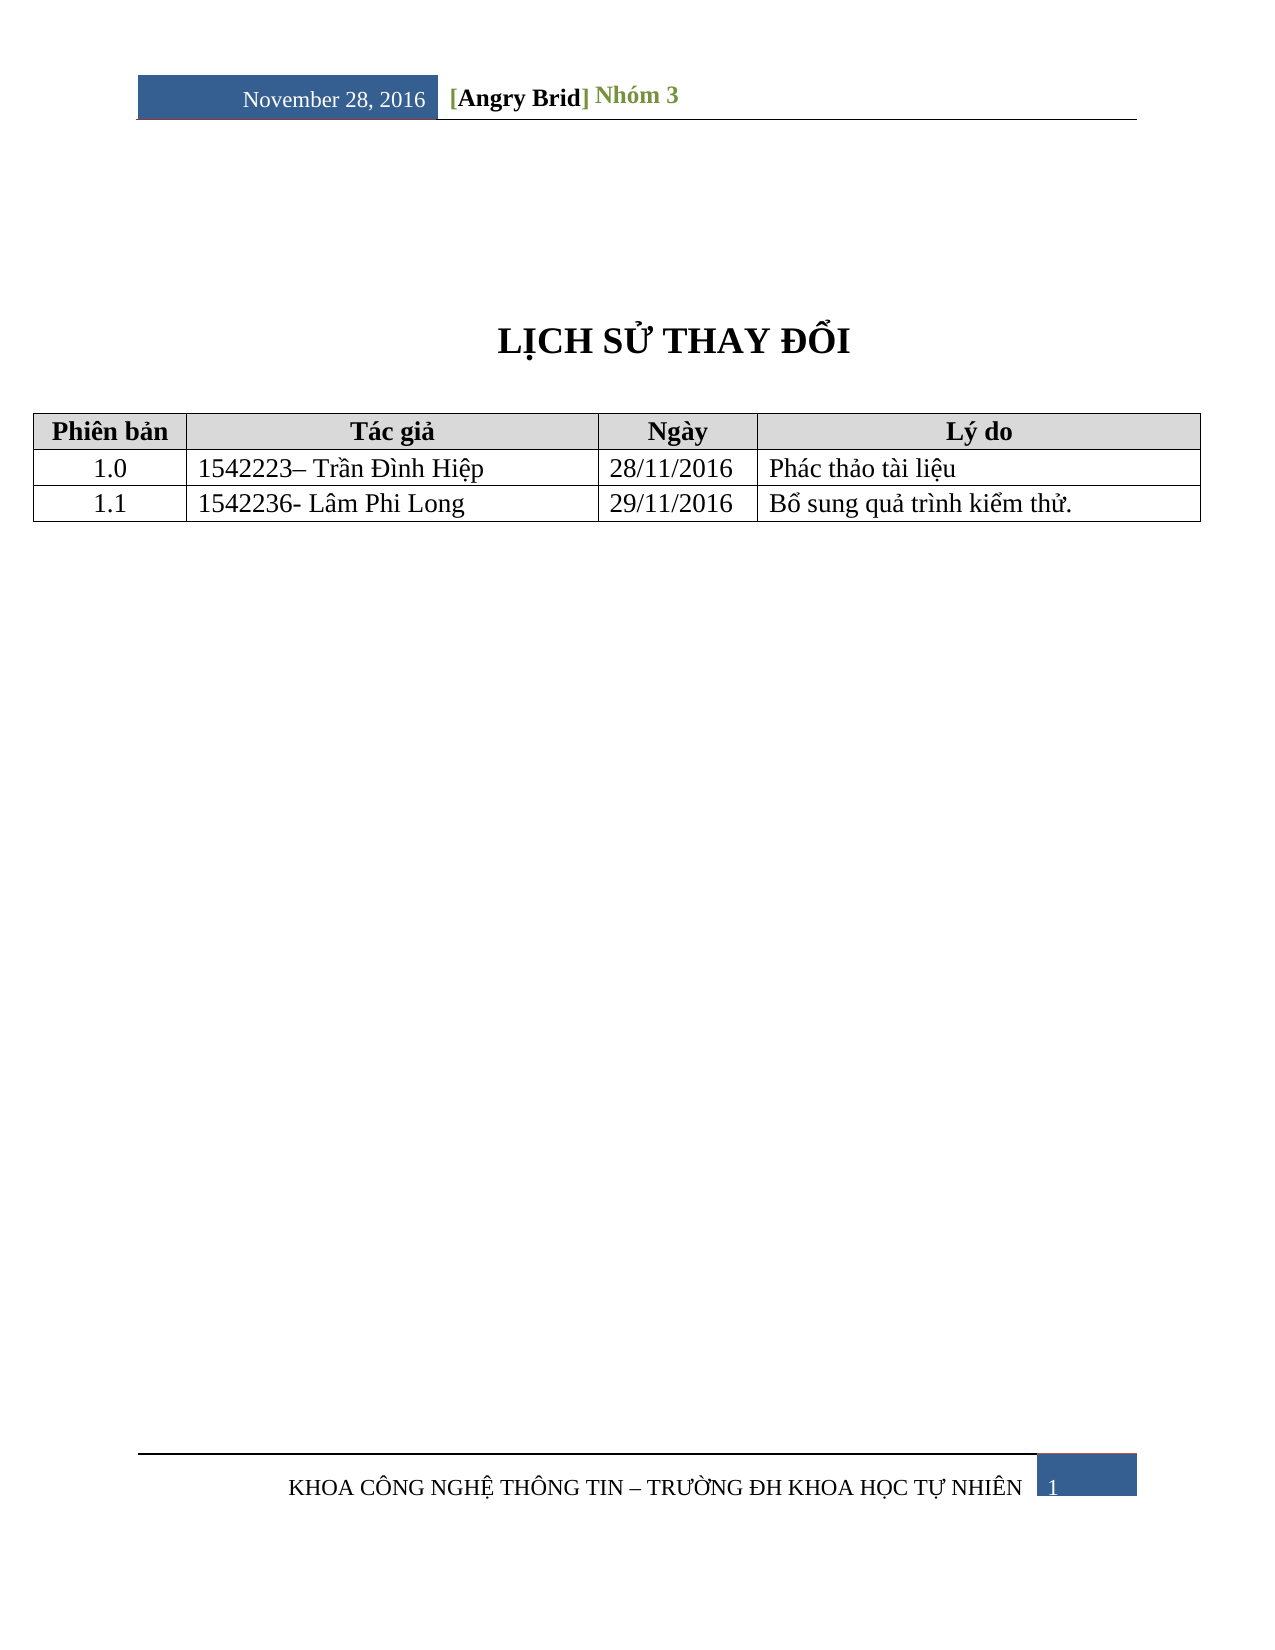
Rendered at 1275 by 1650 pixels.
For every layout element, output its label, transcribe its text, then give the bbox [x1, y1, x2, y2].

table_cell 28/11/2016 [599, 450, 757, 485]
table_cell 1.0 [34, 450, 186, 485]
table_header Tác giả [187, 414, 598, 449]
table_cell 1542236- Lâm Phi Long [187, 486, 598, 521]
table_cell Phác thảo tài liệu [758, 450, 1200, 485]
table_cell 1542223– Trần Đình Hiệp [187, 450, 598, 485]
subtitle LỊCH SỬ THAY ĐỔI [94, 318, 851, 361]
table_header Lý do [758, 414, 1200, 449]
table_cell 1.1 [34, 486, 186, 521]
table_header Phiên bản [34, 414, 186, 449]
table_cell 29/11/2016 [599, 486, 757, 521]
table_cell Bổ sung quả trình kiểm thử. [758, 486, 1200, 521]
table_header Ngày [599, 414, 757, 449]
